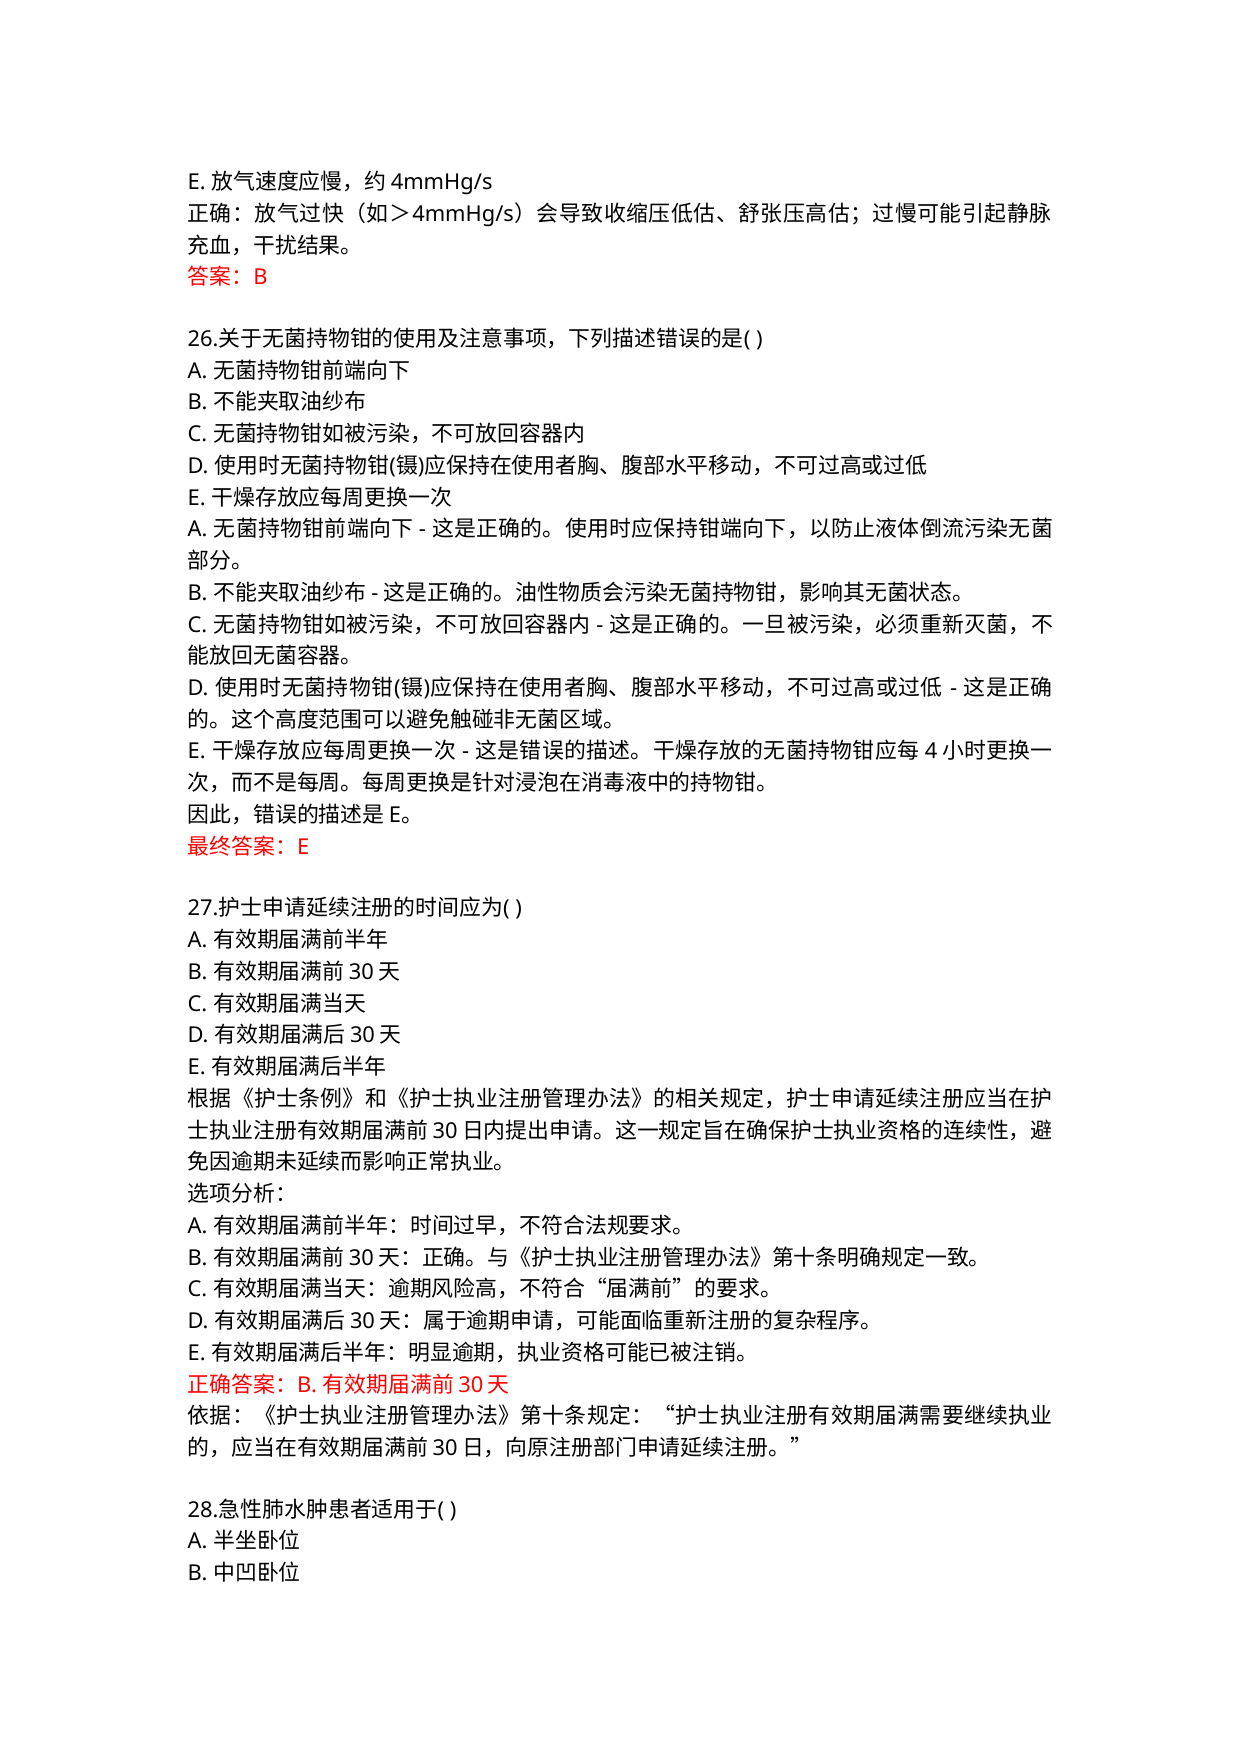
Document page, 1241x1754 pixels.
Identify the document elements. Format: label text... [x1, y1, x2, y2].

text E. 有效期届满后半年：明显逾期，执业资格可能已被注销。 [187, 1335, 1053, 1367]
text 根据《护士条例》和《护士执业注册管理办法》的相关规定，护士申请延续注册应当在护士执业注册有效期届满前30日内提出申请。这一规定旨在确保护士执业资格的连续性，避免因逾期未延续而影响正常执业。 [187, 1081, 1053, 1176]
text E. 有效期届满后半年 [187, 1049, 1053, 1081]
text 28.急性肺水肿患者适用于( ) [187, 1492, 1053, 1523]
text D. 有效期届满后30天 [187, 1017, 1053, 1049]
text 选项分析： [187, 1176, 1053, 1208]
text B. 不能夹取油纱布 - 这是正确的。油性物质会污染无菌持物钳，影响其无菌状态。 [187, 575, 1053, 607]
text 因此，错误的描述是E。 [187, 797, 1053, 829]
text A. 无菌持物钳前端向下 - 这是正确的。使用时应保持钳端向下，以防止液体倒流污染无菌部分。 [187, 511, 1053, 575]
text A. 有效期届满前半年：时间过早，不符合法规要求。 [187, 1208, 1053, 1239]
text C. 无菌持物钳如被污染，不可放回容器内 [187, 416, 1053, 448]
text 正确答案：B. 有效期届满前30天 依据：《护士执业注册管理办法》第十条规定：“护士执业注册有效期届满需要继续执业的，应当在有效期届满前30日，向原注册部门申请延续注册。” [187, 1367, 1053, 1462]
text E. 放气速度应慢，约4mmHg/s [179, 162, 1061, 196]
text C. 有效期届满当天：逾期风险高，不符合“届满前”的要求。 [187, 1271, 1053, 1303]
text 27.护士申请延续注册的时间应为( ) [187, 890, 1053, 922]
text C. 无菌持物钳如被污染，不可放回容器内 - 这是正确的。一旦被污染，必须重新灭菌，不能放回无菌容器。 [187, 607, 1053, 670]
text B. 有效期届满前30天：正确。与《护士执业注册管理办法》第十条明确规定一致。 [187, 1239, 1053, 1271]
text B. 有效期届满前30天 [187, 954, 1053, 986]
text A. 有效期届满前半年 [187, 922, 1053, 954]
text 正确：放气过快（如＞4mmHg/s）会导致收缩压低估、舒张压高估；过慢可能引起静脉充血，干扰结果。 [187, 196, 1053, 259]
text A. 半坐卧位 [187, 1523, 1053, 1555]
text D. 使用时无菌持物钳(镊)应保持在使用者胸、腹部水平移动，不可过高或过低 - 这是正确的。这个高度范围可以避免触碰非无菌区域。 [187, 670, 1053, 733]
text 答案：B [187, 259, 1053, 291]
text A. 无菌持物钳前端向下 [187, 353, 1053, 384]
text E. 干燥存放应每周更换一次 - 这是错误的描述。干燥存放的无菌持物钳应每4小时更换一次，而不是每周。每周更换是针对浸泡在消毒液中的持物钳。 [187, 733, 1053, 797]
text D. 使用时无菌持物钳(镊)应保持在使用者胸、腹部水平移动，不可过高或过低 [187, 448, 1053, 480]
text C. 有效期届满当天 [187, 986, 1053, 1017]
text B. 中凹卧位 [187, 1555, 1053, 1587]
text D. 有效期届满后30天：属于逾期申请，可能面临重新注册的复杂程序。 [187, 1303, 1053, 1335]
text 最终答案：E [187, 829, 1053, 861]
text 26.关于无菌持物钳的使用及注意事项，下列描述错误的是( ) [187, 321, 1053, 353]
text B. 不能夹取油纱布 [187, 384, 1053, 416]
text E. 干燥存放应每周更换一次 [187, 480, 1053, 511]
